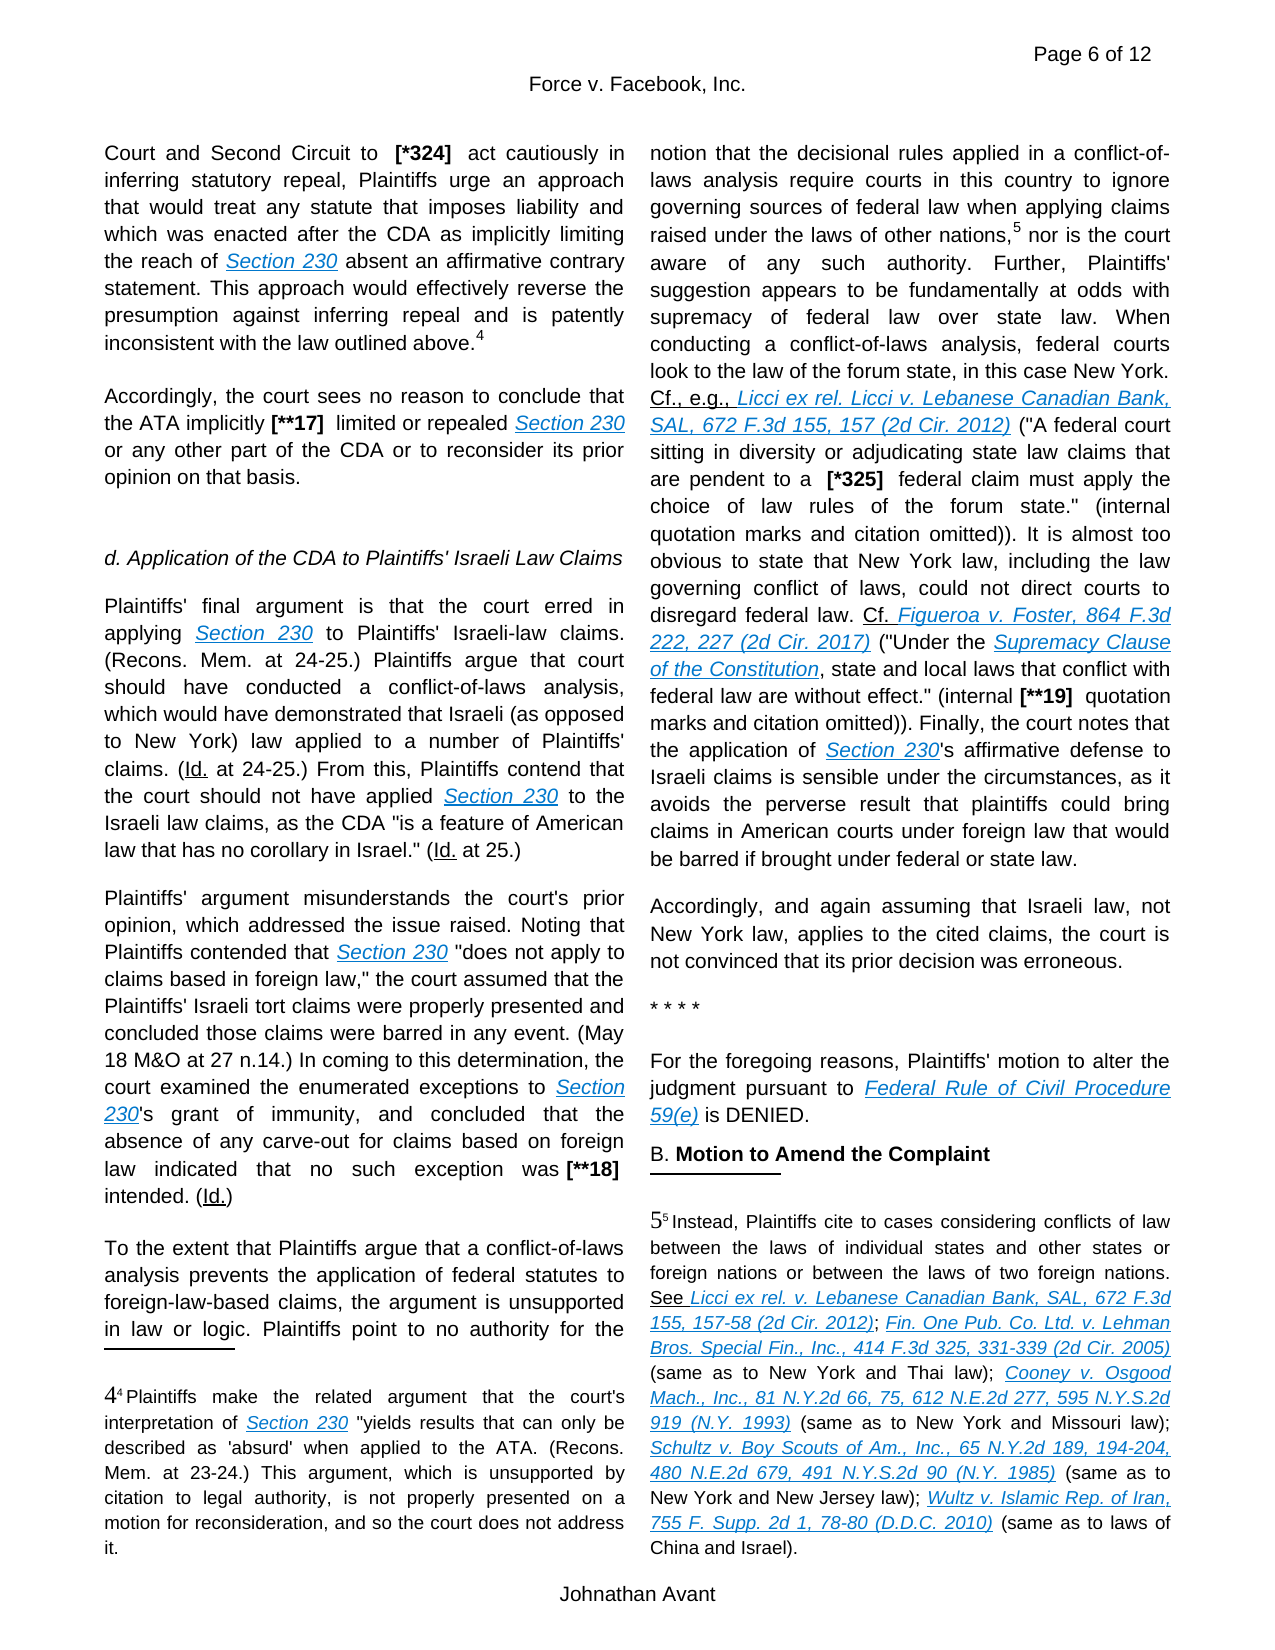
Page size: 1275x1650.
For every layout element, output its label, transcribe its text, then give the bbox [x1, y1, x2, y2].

text Plaintiffs' final argument is that the court erred in applying Section 230 to Plaintiffs' Israeli-law claims. (Recons. Mem. at 24-25.) Plaintiffs argue that court should have conducted a conflict-of-laws analysis, which would have demonstrated that Israeli (as opposed to New York) law applied to a number of Plaintiffs' claims. (Id. at 24-25.) From this, Plaintiffs contend that the court should not have applied Section 230 to the Israeli law claims, as the CDA "is a feature of American law that has no corollary in Israel." (Id. at 25.) [104, 591, 625, 862]
text d. Application of the CDA to Plaintiffs' Israeli Law Claims [104, 514, 625, 570]
text For the foregoing reasons, Plaintiffs' motion to alter the judgment pursuant to Federal Rule of Civil Procedure 59(e) is DENIED. [650, 1045, 1171, 1127]
text Accordingly, the court sees no reason to conclude that the ATA implicitly [**17] limited or repealed Section 230 or any other part of the CDA or to reconsider its prior opinion on that basis. [104, 381, 625, 489]
text To the extent that Plaintiffs argue that a conflict-of-laws analysis prevents the application of federal statutes to foreign-law-based claims, the argument is unsupported in law or logic. Plaintiffs point to no authority for the notion that the decisional rules applied in a conflict-of-laws analysis require courts in this country to ignore governing sources of federal law when applying claims raised under the laws of other nations,5 nor is the court aware of any such authority. Further, Plaintiffs' suggestion appears to be fundamentally at odds with supremacy of federal law over state law. When conducting a conflict-of-laws analysis, federal courts look to the law of the forum state, in this case New York. Cf., e.g., Licci ex rel. Licci v. Lebanese Canadian Bank, SAL, 672 F.3d 155, 157 (2d Cir. 2012) ("A federal court sitting in diversity or adjudicating state law claims that are pendent to a [*325] federal claim must apply the choice of law rules of the forum state." (internal quotation marks and citation omitted)). It is almost too obvious to state that New York law, including the law governing conflict of laws, could not direct courts to disregard federal law. Cf. Figueroa v. Foster, 864 F.3d 222, 227 (2d Cir. 2017) ("Under the Supremacy Clause of the Constitution, state and local laws that conflict with federal law are without effect." (internal [**19] quotation marks and citation omitted)). Finally, the court notes that the application of Section 230's affirmative defense to Israeli claims is sensible under the circumstances, as it avoids the perverse result that plaintiffs could bring claims in American courts under foreign law that would be barred if brought under federal or state law. [650, 137, 1171, 407]
text * * * * [650, 993, 1171, 1020]
text B. Motion to Amend the Complaint [650, 1139, 1171, 1166]
text Plaintiffs' argument misunderstands the court's prior opinion, which addressed the issue raised. Noting that Plaintiffs contended that Section 230 "does not apply to claims based in foreign law," the court assumed that the Plaintiffs' Israeli tort claims were properly presented and concluded those claims were barred in any event. (May 18 M&O at 27 n.14.) In coming to this determination, the court examined the enumerated exceptions to Section 230's grant of immunity, and concluded that the absence of any carve-out for claims based on foreign law indicated that no such exception was [**18] intended. (Id.) [104, 882, 625, 1207]
text Accordingly, and again assuming that Israeli law, not New York law, applies to the cited claims, the court is not convinced that its prior decision was erroneous. [650, 891, 1171, 972]
text To the extent that Plaintiffs argue that a conflict-of-laws analysis prevents the application of federal statutes to foreign-law-based claims, the argument is unsupported in law or logic. Plaintiffs point to no authority for the notion that the decisional rules applied in a conflict-of-laws analysis require courts in this country to ignore governing sources of federal law when applying claims raised under the laws of other nations,5 nor is the court aware of any such authority. Further, Plaintiffs' suggestion appears to be fundamentally at odds with supremacy of federal law over state law. When conducting a conflict-of-laws analysis, federal courts look to the law of the forum state, in this case New York. Cf., e.g., Licci ex rel. Licci v. Lebanese Canadian Bank, SAL, 672 F.3d 155, 157 (2d Cir. 2012) ("A federal court sitting in diversity or adjudicating state law claims that are pendent to a [*325] federal claim must apply the choice of law rules of the forum state." (internal quotation marks and citation omitted)). It is almost too obvious to state that New York law, including the law governing conflict of laws, could not direct courts to disregard federal law. Cf. Figueroa v. Foster, 864 F.3d 222, 227 (2d Cir. 2017) ("Under the Supremacy Clause of the Constitution, state and local laws that conflict with federal law are without effect." (internal [**19] quotation marks and citation omitted)). Finally, the court notes that the application of Section 230's affirmative defense to Israeli claims is sensible under the circumstances, as it avoids the perverse result that plaintiffs could bring claims in American courts under foreign law that would be barred if brought under federal or state law. [650, 408, 1171, 870]
